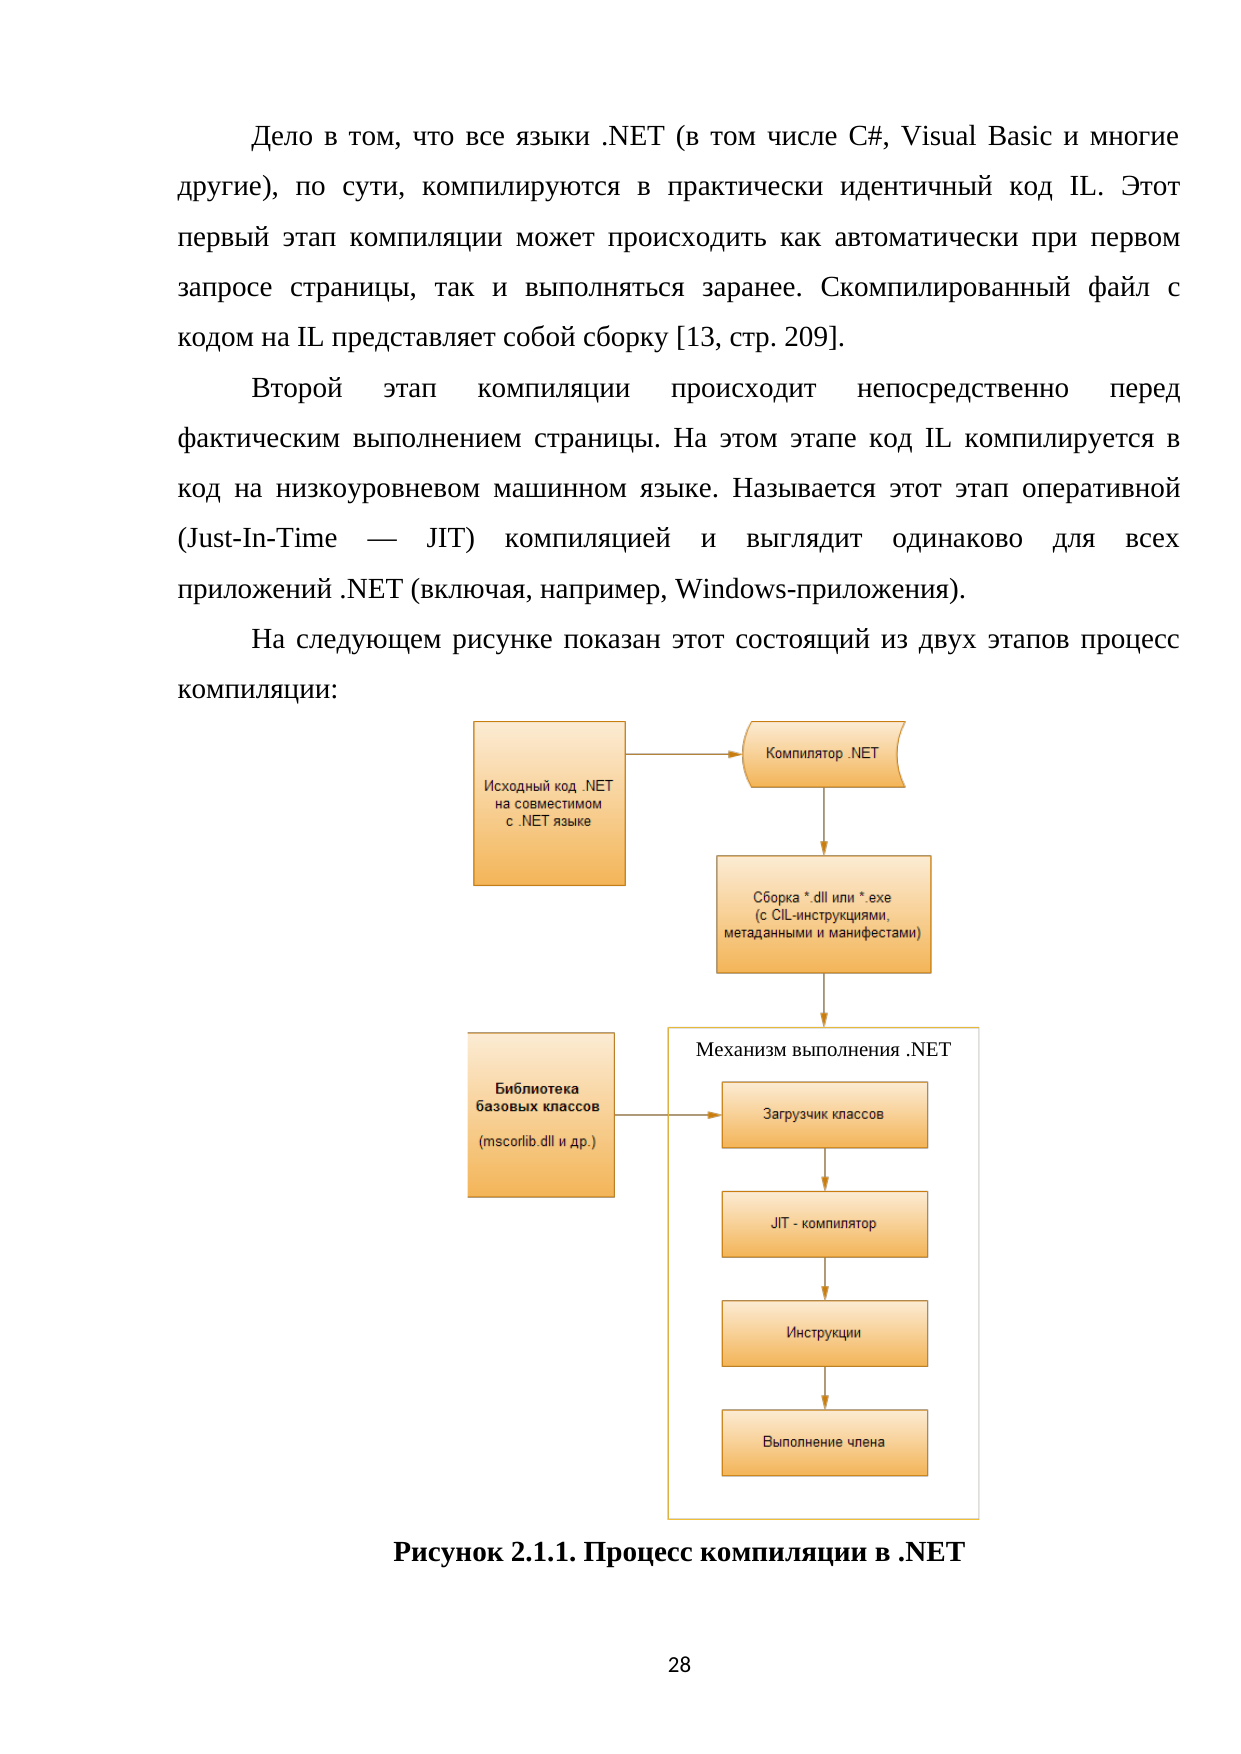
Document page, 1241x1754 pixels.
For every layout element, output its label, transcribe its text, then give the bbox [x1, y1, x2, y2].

text Второй этап компиляции происходит непосредственно перед фактическим выполнением страницы. На этом этапе код IL компилируется в код на низкоуровневом машинном языке. Называется этот этап оперативной (Just-In-Time — JIT) компиляцией и выглядит одинаково для всех приложений .NET (включая, например, Windows-приложения). [177, 370, 1181, 604]
text Рисунок 2.1.1. Процесс компиляции в .NET [177, 1534, 1181, 1567]
text На следующем рисунке показан этот состоящий из двух этапов процесс компиляции: [177, 621, 1181, 705]
picture [467, 721, 980, 1520]
text Дело в том, что все языки .NET (в том числе C#, Visual Basic и многие другие), по сути, компилируются в практически идентичный код IL. Этот первый этап компиляции может происходить как автоматически при первом запросе страницы, так и выполняться заранее. Скомпилированный файл с кодом на IL представляет собой сборку [13, стр. 209]. [177, 118, 1181, 353]
